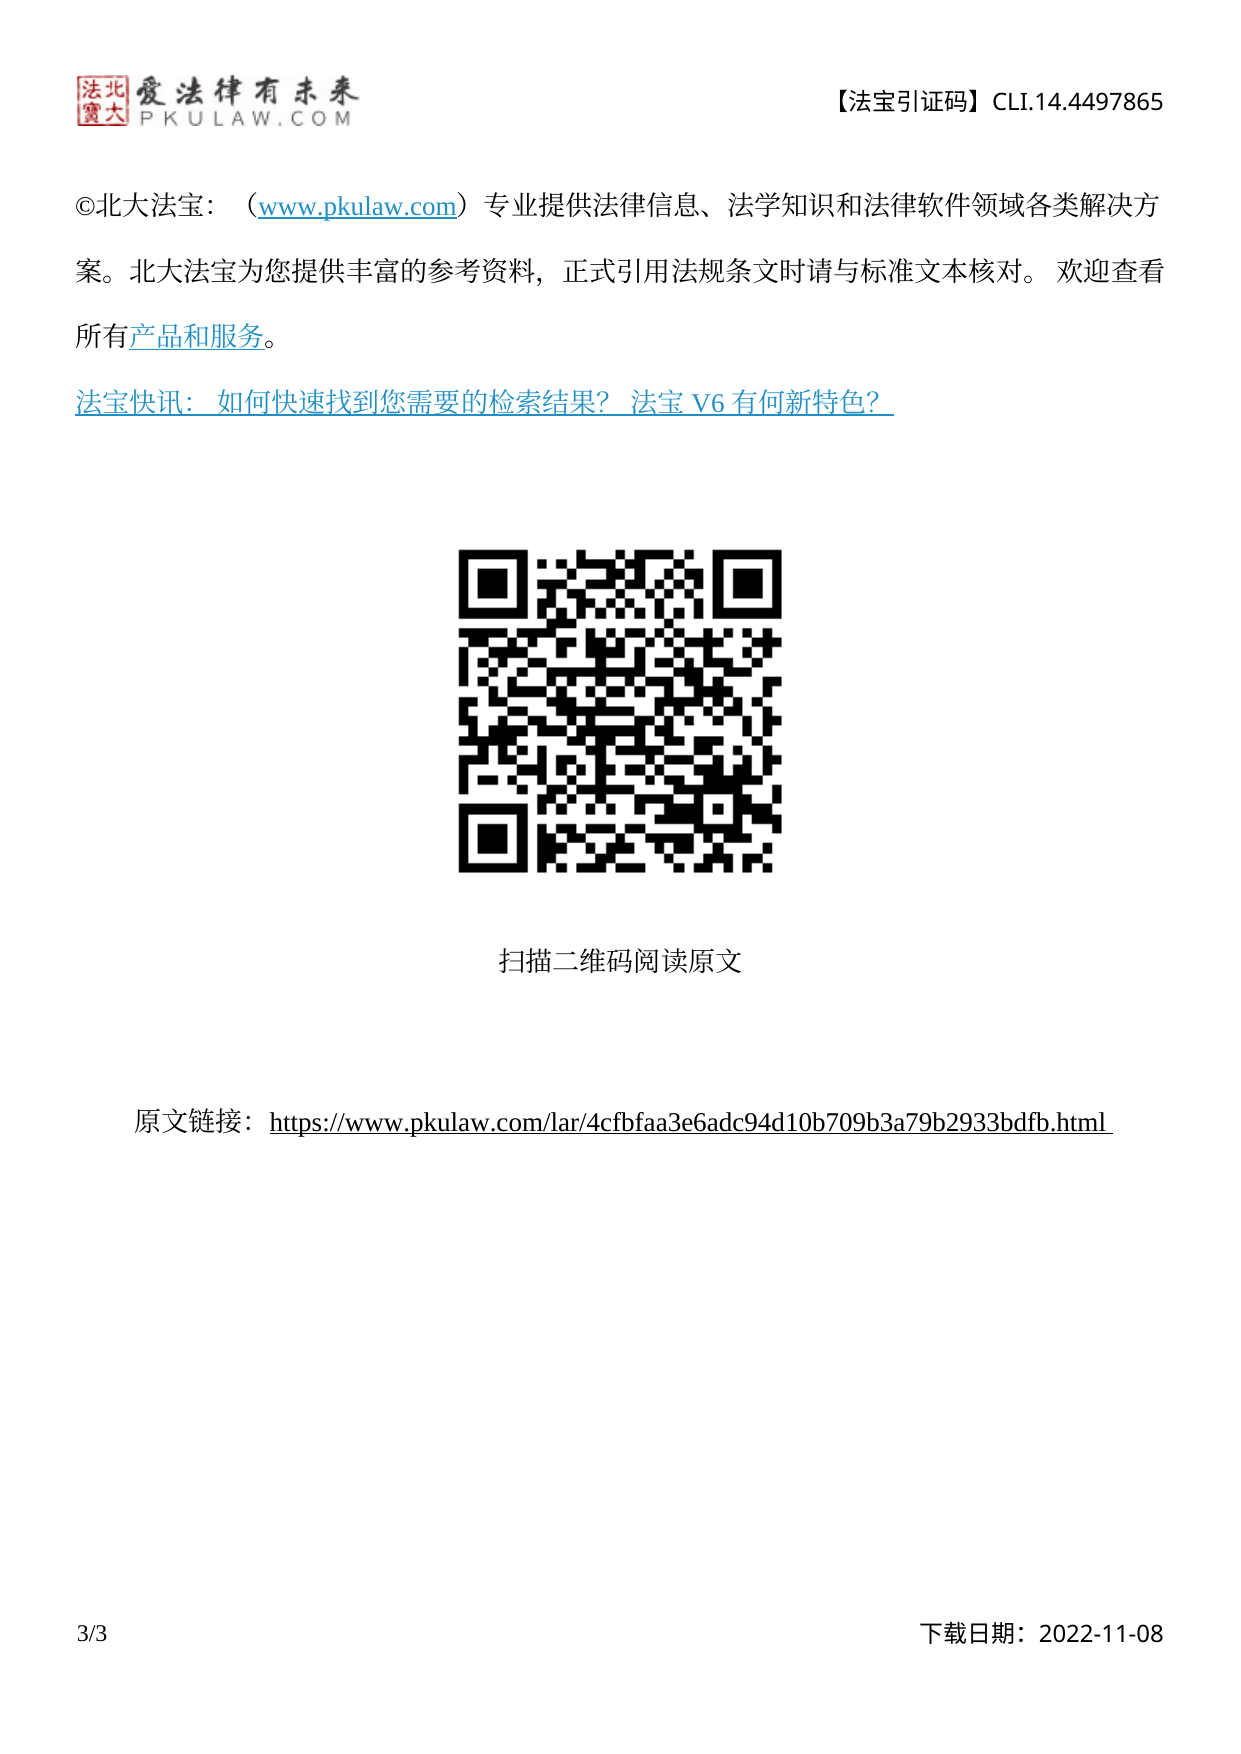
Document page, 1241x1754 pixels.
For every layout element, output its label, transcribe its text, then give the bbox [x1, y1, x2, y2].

picture [420, 511, 821, 912]
picture [76, 75, 361, 126]
text 扫描二维码阅读原文 [169, 912, 1071, 978]
text 原文链接：https://www.pkulaw.com/lar/4cfbfaa3e6adc94d10b709b3a79b2933bdfb.html [75, 1071, 1165, 1137]
text ©北大法宝：（www.pkulaw.com）专业提供法律信息、法学知识和法律软件领域各类解决方案。北大法宝为您提供丰富的参考资料，正式引用法规条文时请与标准文本核对。 欢迎查看所有产品和服务。 法宝快讯： 如何快速找到您需要的检索结果？ 法宝 V6 有何新特色？ [75, 156, 1165, 418]
